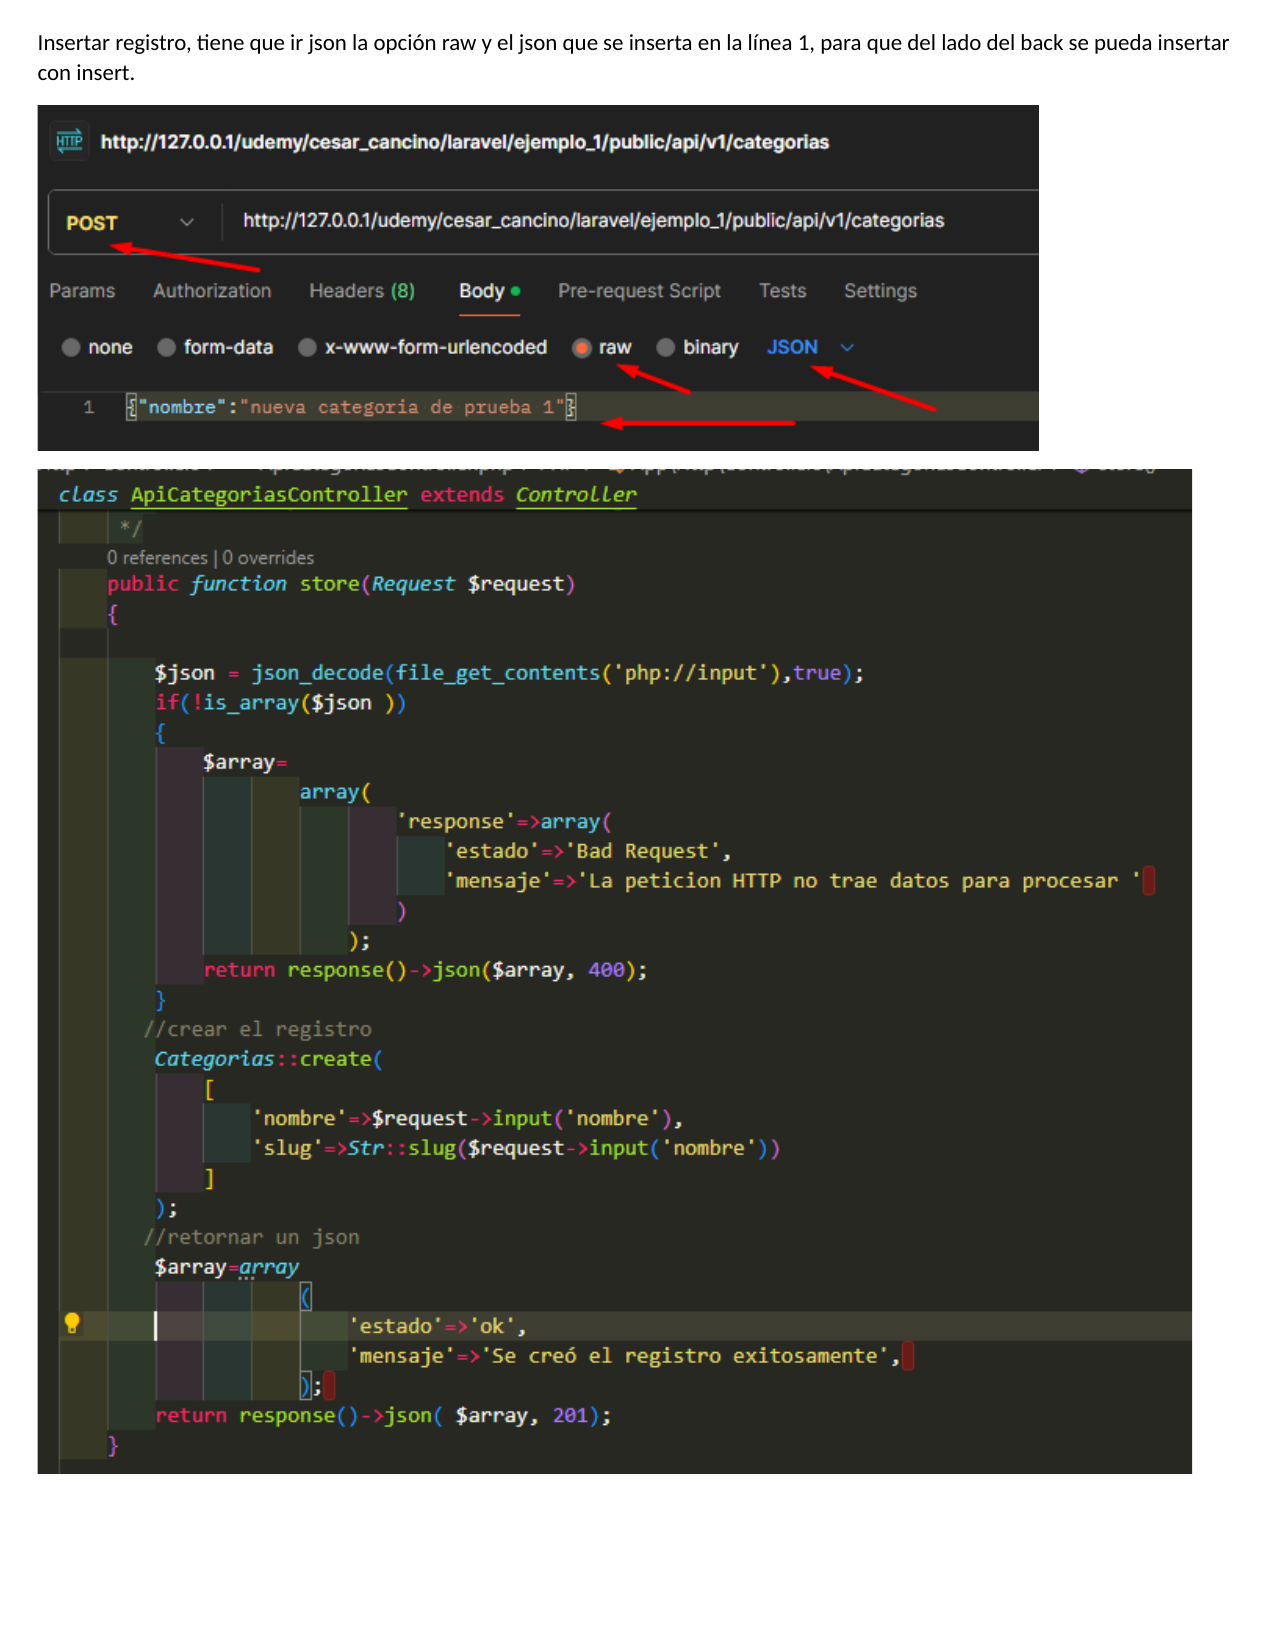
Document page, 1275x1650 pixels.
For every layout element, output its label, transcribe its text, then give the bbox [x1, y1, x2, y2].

picture [37, 105, 1039, 451]
text Insertar registro, tiene que ir json la opción raw y el json que se inserta en la línea 1, para que del lado del back se pueda insertar con insert. [37, 28, 1247, 86]
picture [37, 469, 1193, 1474]
